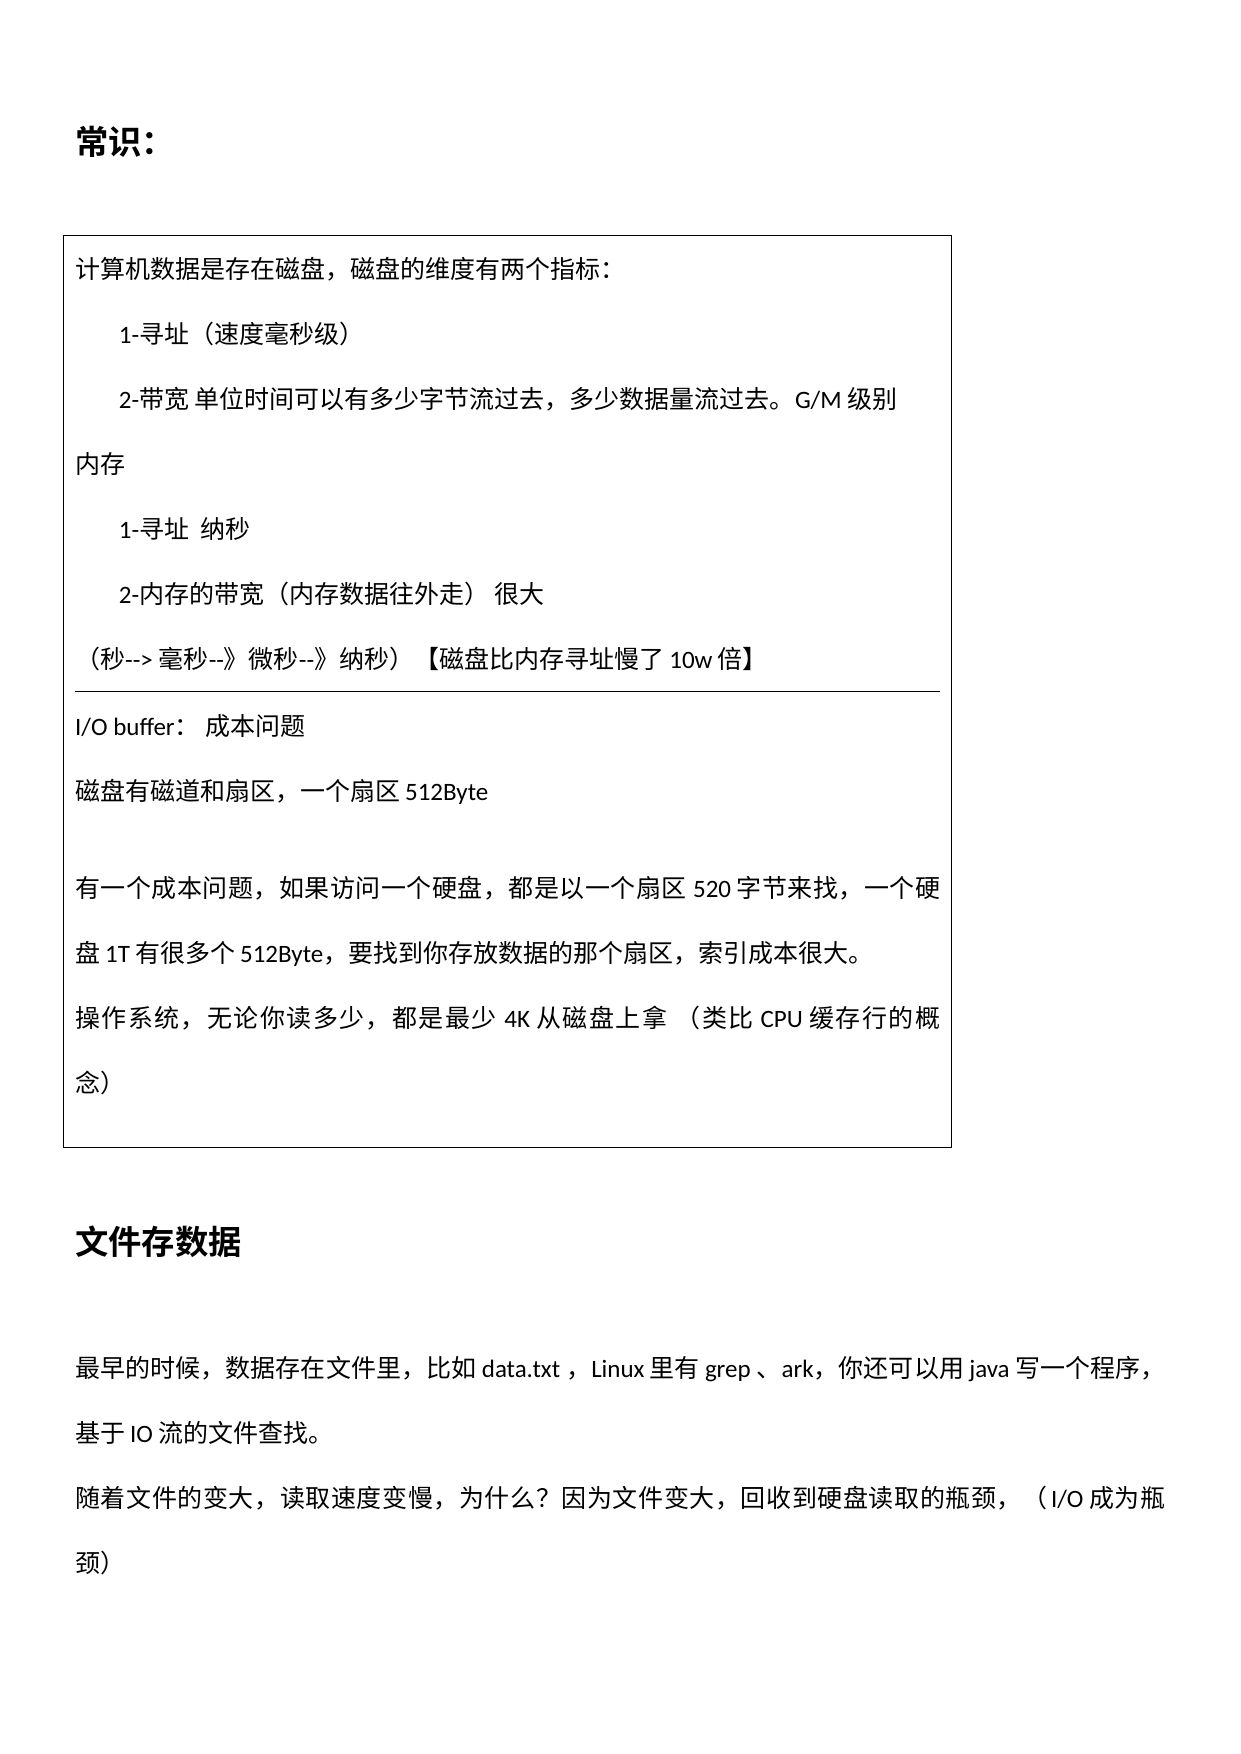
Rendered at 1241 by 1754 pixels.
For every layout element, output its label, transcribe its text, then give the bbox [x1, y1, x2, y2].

table_header 计算机数据是存在磁盘，磁盘的维度有两个指标： 寻址（速度毫秒级） 带宽 单位时间可以有多少字节流过去，多少数据量流过去。G/M 级别 内存 寻址 纳秒 2-内存的带宽（内存数据往外走） 很大 （秒--> 毫秒--》微秒--》纳秒）【磁盘比内存寻址慢了10w倍】 I/O buffer： 成本问题 磁盘有磁道和扇区，一个扇区512Byte 有一个成本问题，如果访问一个硬盘，都是以一个扇区520字节来找，一个硬盘1T有很多个512Byte，要找到你存放数据的那个扇区，索引成本很大。 操作系统，无论你读多少，都是最少4K从磁盘上拿 （类比CPU缓存行的概念） [64, 236, 951, 1147]
text 随着文件的变大，读取速度变慢，为什么？因为文件变大，回收到硬盘读取的瓶颈，（I/O成为瓶颈） [75, 1464, 1165, 1594]
subtitle 文件存数据 [75, 1207, 1165, 1272]
text 最早的时候，数据存在文件里，比如data.txt ，Linux里有grep 、ark，你还可以用java写一个程序，基于IO流的文件查找。 [75, 1334, 1165, 1464]
subtitle 常识： [75, 108, 1165, 173]
